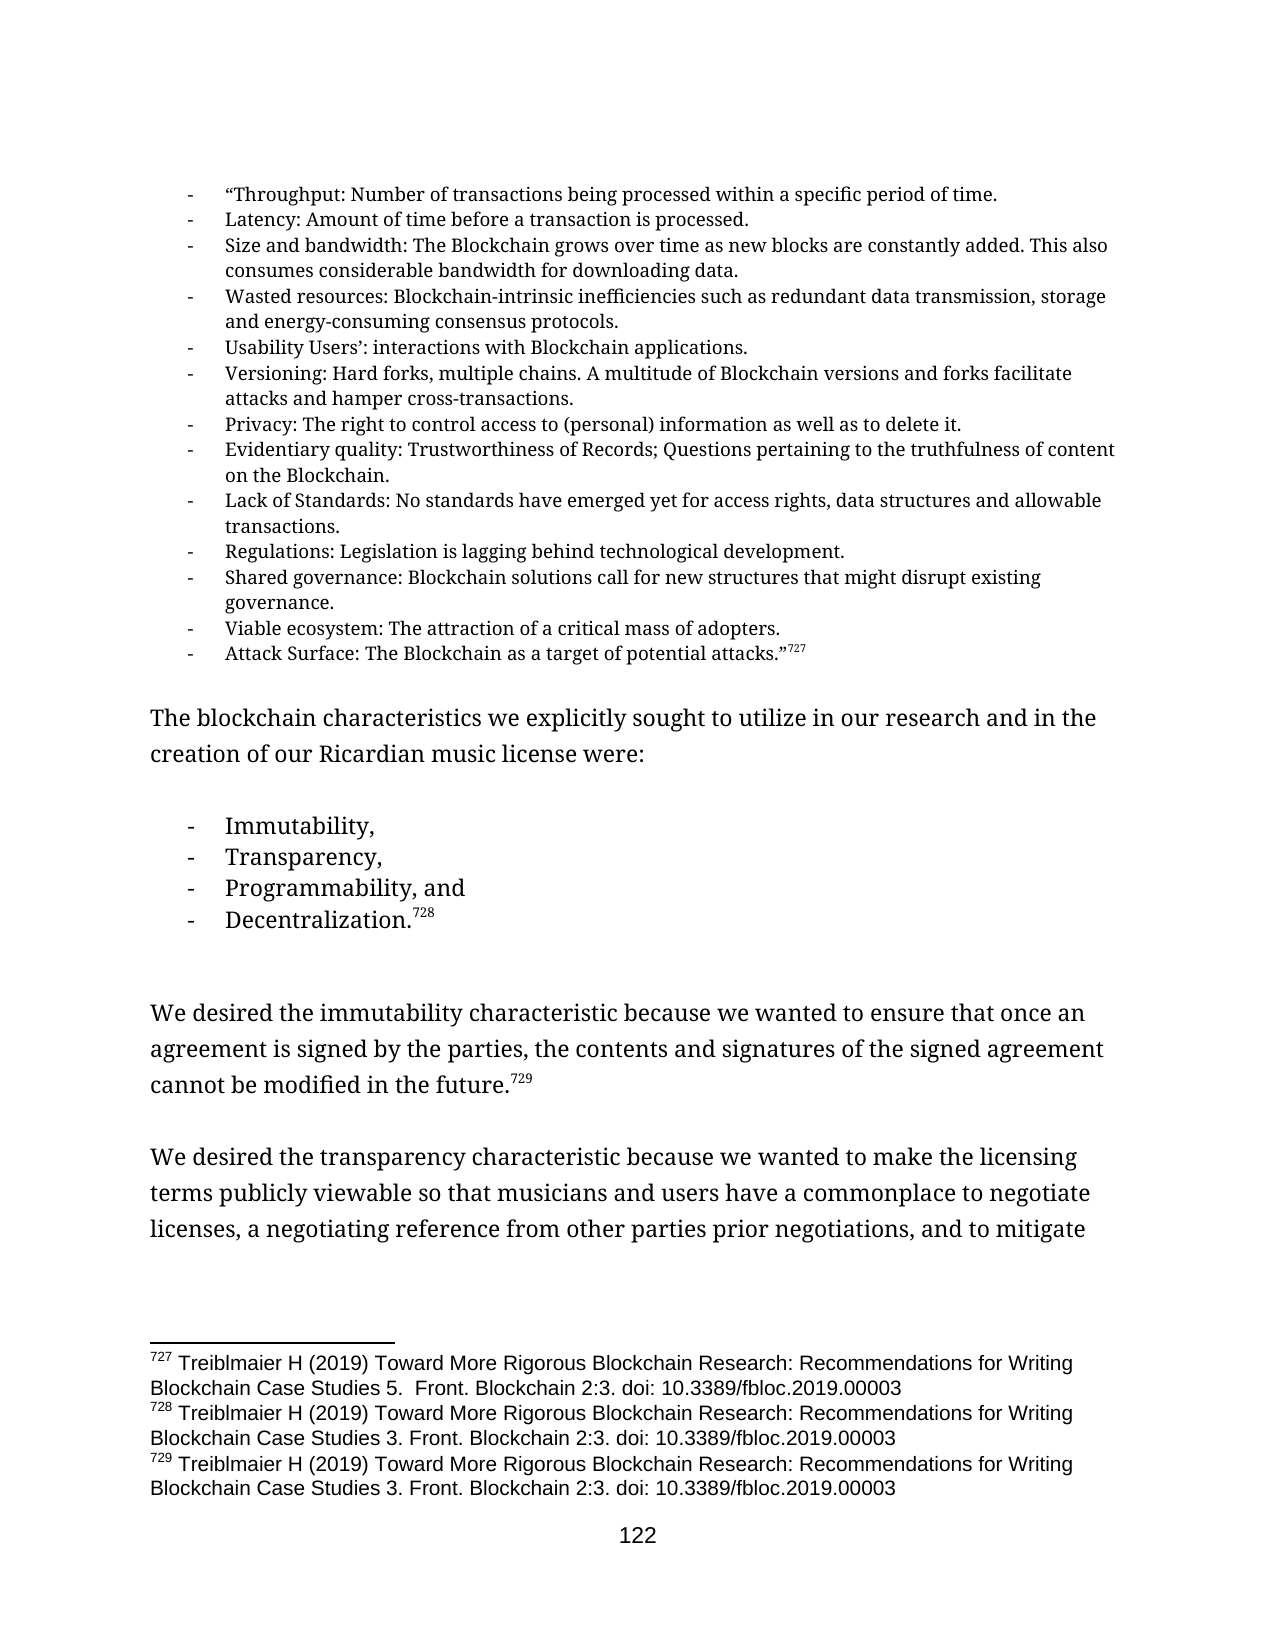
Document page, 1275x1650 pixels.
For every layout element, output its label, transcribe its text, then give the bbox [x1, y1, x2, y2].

list Programmability, and [187, 872, 1125, 904]
text We desired the immutability characteristic because we wanted to ensure that once an agreement is signed by the parties, the contents and signatures of the signed agreement cannot be modified in the future. [150, 997, 1125, 1101]
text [150, 1141, 1125, 1244]
list Versioning: Hard forks, multiple chains. A multitude of Blockchain versions and forks facilitate attacks and hamper cross-transactions. [187, 360, 1125, 411]
list Regulations: Legislation is lagging behind technological development. [187, 538, 1125, 564]
list “Throughput: Number of transactions being processed within a specific period of time. [187, 181, 1125, 207]
list Size and bandwidth: The Blockchain grows over time as new blocks are constantly added. This also consumes considerable bandwidth for downloading data. [187, 232, 1125, 283]
list Viable ecosystem: The attraction of a critical mass of adopters. [187, 615, 1125, 641]
list Attack Surface: The Blockchain as a target of potential attacks.” [187, 641, 1125, 666]
list Shared governance: Blockchain solutions call for new structures that might disrupt existing governance. [187, 564, 1125, 615]
list Latency: Amount of time before a transaction is processed. [187, 207, 1125, 232]
list Usability Users’: interactions with Blockchain applications. [187, 334, 1125, 360]
list Decentralization. [187, 904, 1125, 935]
list Transparency, [187, 841, 1125, 872]
list Lack of Standards: No standards have emerged yet for access rights, data structures and allowable transactions. [187, 487, 1125, 538]
text The blockchain characteristics we explicitly sought to utilize in our research and in the creation of our Ricardian music license were: [150, 702, 1125, 769]
list Evidentiary quality: Trustworthiness of Records; Questions pertaining to the truthfulness of content on the Blockchain. [187, 436, 1125, 487]
list Immutability, [187, 810, 1125, 841]
list Wasted resources: Blockchain-intrinsic inefficiencies such as redundant data transmission, storage and energy-consuming consensus protocols. [187, 283, 1125, 334]
list Privacy: The right to control access to (personal) information as well as to delete it. [187, 411, 1125, 436]
